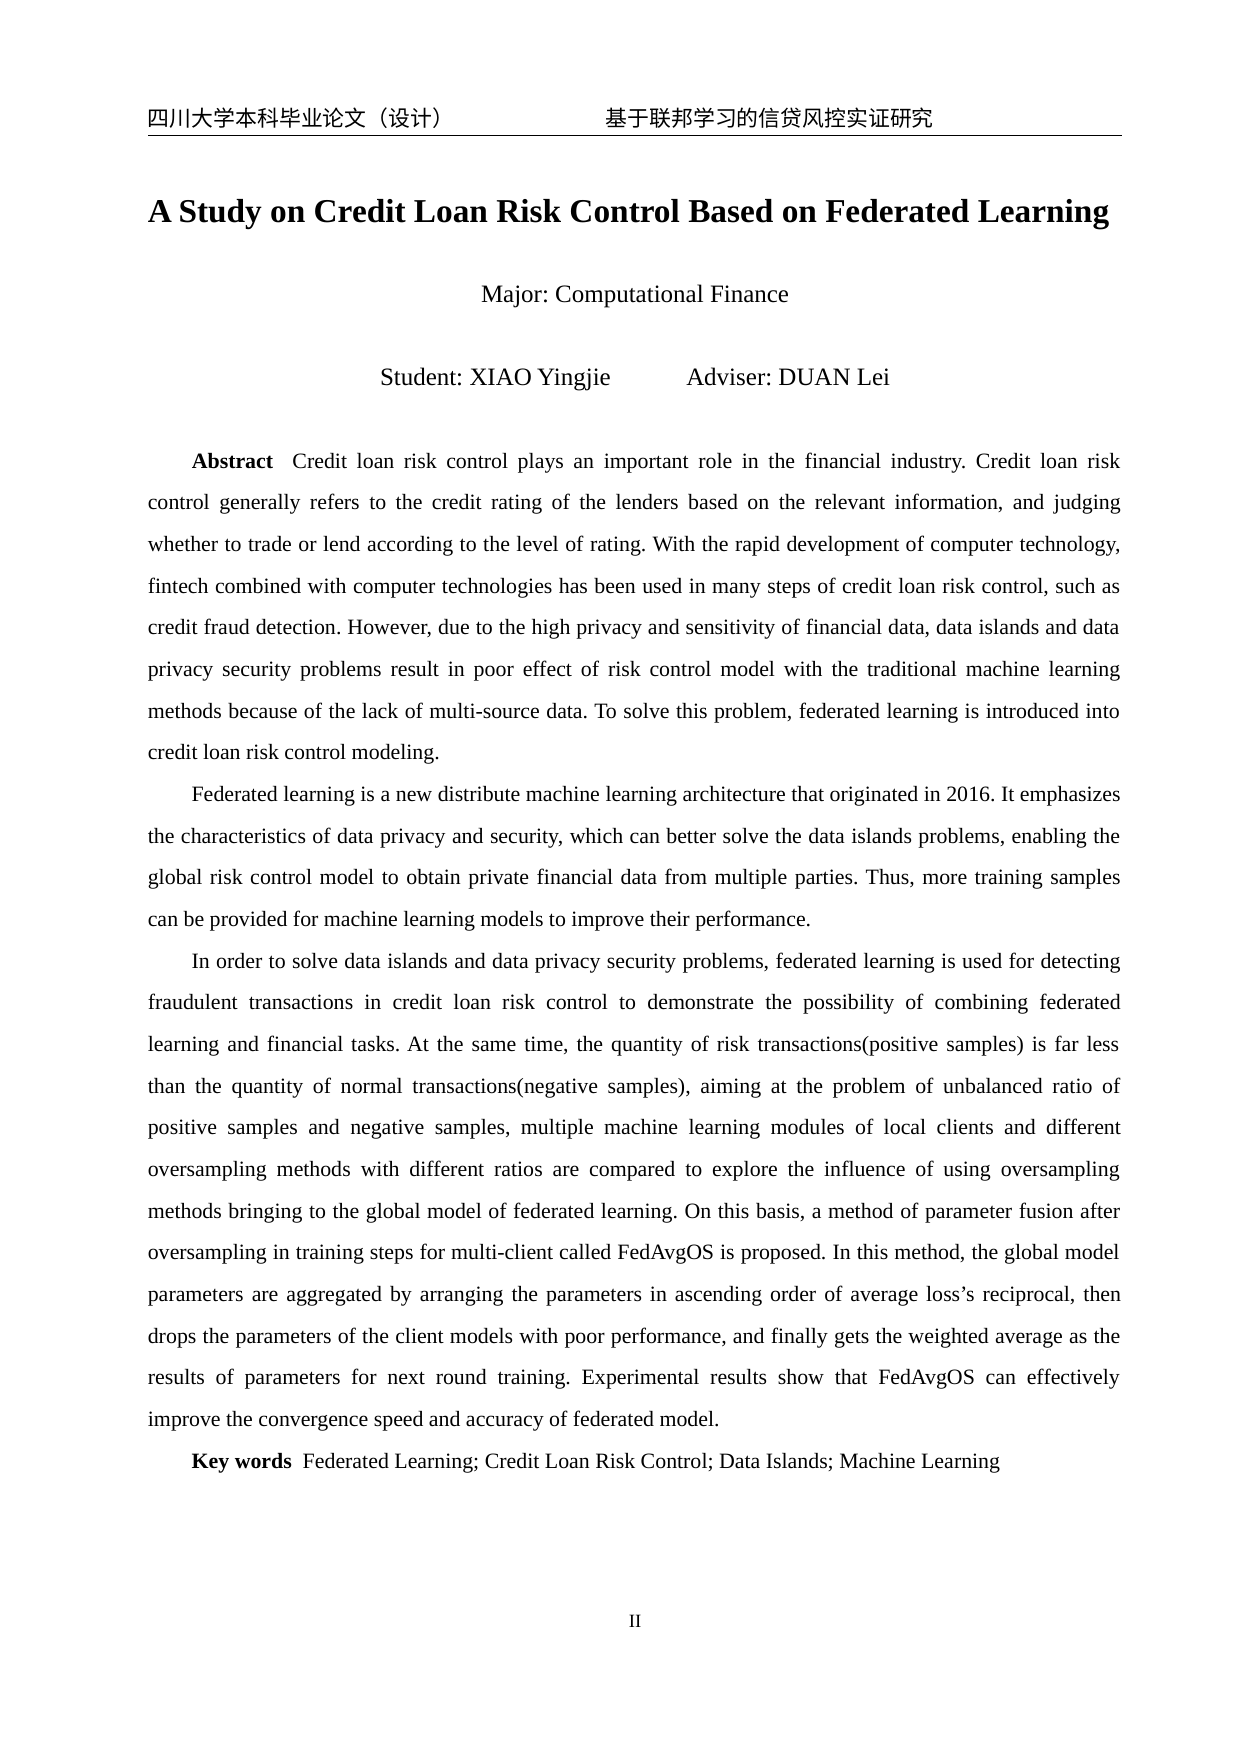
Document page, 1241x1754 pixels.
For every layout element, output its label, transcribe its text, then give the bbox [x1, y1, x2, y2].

text Major: Computational Finance [148, 273, 1122, 314]
text In order to solve data islands and data privacy security problems, federated learning is used for detecting fraudulent transactions in credit loan risk control to demonstrate the possibility of combining federated learning and financial tasks. At the same time, the quantity of risk transactions(positive samples) is far less than the quantity of normal transactions(negative samples), aiming at the problem of unbalanced ratio of positive samples and negative samples, multiple machine learning modules of local clients and different oversampling methods with different ratios are compared to explore the influence of using oversampling methods bringing to the global model of federated learning. On this basis, a method of parameter fusion after oversampling in training steps for multi-client called FedAvgOS is proposed. In this method, the global model parameters are aggregated by arranging the parameters in ascending order of average loss’s reciprocal, then drops the parameters of the client models with poor performance, and finally gets the weighted average as the results of parameters for next round training. Experimental results show that FedAvgOS can effectively improve the convergence speed and accuracy of federated model. [148, 939, 1122, 1439]
text Federated learning is a new distribute machine learning architecture that originated in 2016. It emphasizes the characteristics of data privacy and security, which can better solve the data islands problems, enabling the global risk control model to obtain private financial data from multiple parties. Thus, more training samples can be provided for machine learning models to improve their performance. [148, 773, 1122, 939]
text Key words Federated Learning; Credit Loan Risk Control; Data Islands; Machine Learning [191, 1439, 1122, 1481]
text Student: XIAO Yingjie Adviser: DUAN Lei [148, 356, 1122, 398]
text A Study on Credit Loan Risk Control Based on Federated Learning [148, 189, 1122, 231]
text Abstract Credit loan risk control plays an important role in the financial industry. Credit loan risk control generally refers to the credit rating of the lenders based on the relevant information, and judging whether to trade or lend according to the level of rating. With the rapid development of computer technology, fintech combined with computer technologies has been used in many steps of credit loan risk control, such as credit fraud detection. However, due to the high privacy and sensitivity of financial data, data islands and data privacy security problems result in poor effect of risk control model with the traditional machine learning methods because of the lack of multi-source data. To solve this problem, federated learning is introduced into credit loan risk control modeling. [148, 439, 1122, 773]
